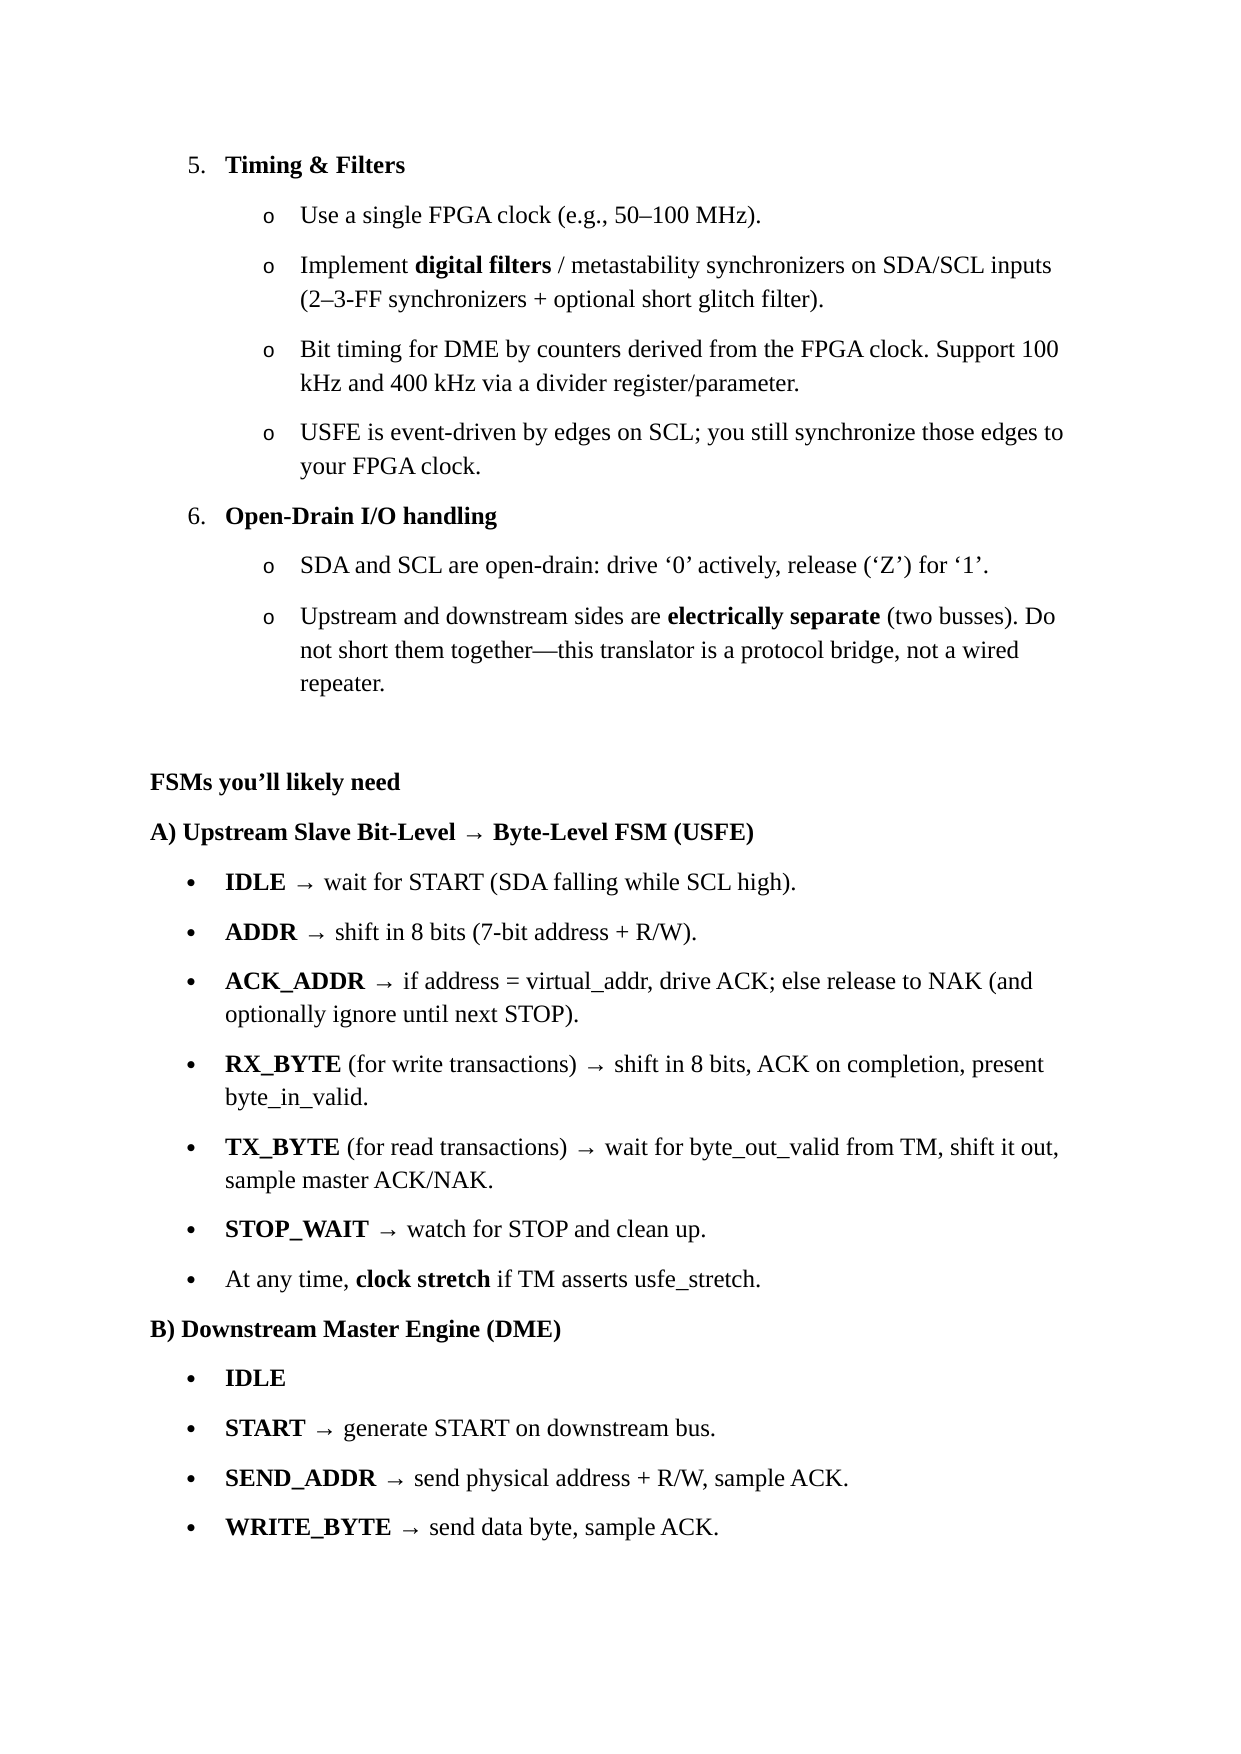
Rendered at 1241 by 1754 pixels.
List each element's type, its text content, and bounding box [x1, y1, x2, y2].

list Bit timing for DME by counters derived from the FPGA clock. Support 100 kHz and 400 kHz via a divider register/parameter. [262, 334, 1090, 396]
list RX_BYTE (for write transactions) → shift in 8 bits, ACK on completion, present byte_in_valid. [187, 1049, 1090, 1111]
list START → generate START on downstream bus. [187, 1413, 1090, 1442]
list ADDR → shift in 8 bits (7-bit address + R/W). [187, 917, 1090, 945]
list ACK_ADDR → if address = virtual_addr, drive ACK; else release to NAK (and optionally ignore until next STOP). [187, 966, 1090, 1028]
text B) Downstream Master Engine (DME) [150, 1314, 1090, 1342]
list WRITE_BYTE → send data byte, sample ACK. [187, 1512, 1090, 1541]
list STOP_WAIT → watch for STOP and clean up. [187, 1214, 1090, 1243]
list At any time, clock stretch if TM asserts usfe_stretch. [187, 1264, 1090, 1293]
list SEND_ADDR → send physical address + R/W, sample ACK. [187, 1463, 1090, 1492]
list IDLE [187, 1363, 1090, 1392]
list USFE is event-driven by edges on SCL; you still synchronize those edges to your FPGA clock. [262, 417, 1090, 480]
list Upstream and downstream sides are electrically separate (two busses). Do not short them together—this translator is a protocol bridge, not a wired repeater. [262, 601, 1090, 697]
text FSMs you’ll likely need [150, 767, 1090, 796]
text A) Upstream Slave Bit-Level → Byte-Level FSM (USFE) [150, 817, 1090, 846]
list IDLE → wait for START (SDA falling while SCL high). [187, 867, 1090, 896]
list Use a single FPGA clock (e.g., 50–100 MHz). [262, 200, 1090, 229]
list Implement digital filters / metastability synchronizers on SDA/SCL inputs (2–3-FF synchronizers + optional short glitch filter). [262, 250, 1090, 313]
list Timing & Filters [187, 150, 1090, 179]
list SDA and SCL are open-drain: drive ‘0’ actively, release (‘Z’) for ‘1’. [262, 551, 1090, 580]
list Open-Drain I/O handling [187, 501, 1090, 530]
list TX_BYTE (for read transactions) → wait for byte_out_valid from TM, shift it out, sample master ACK/NAK. [187, 1132, 1090, 1193]
